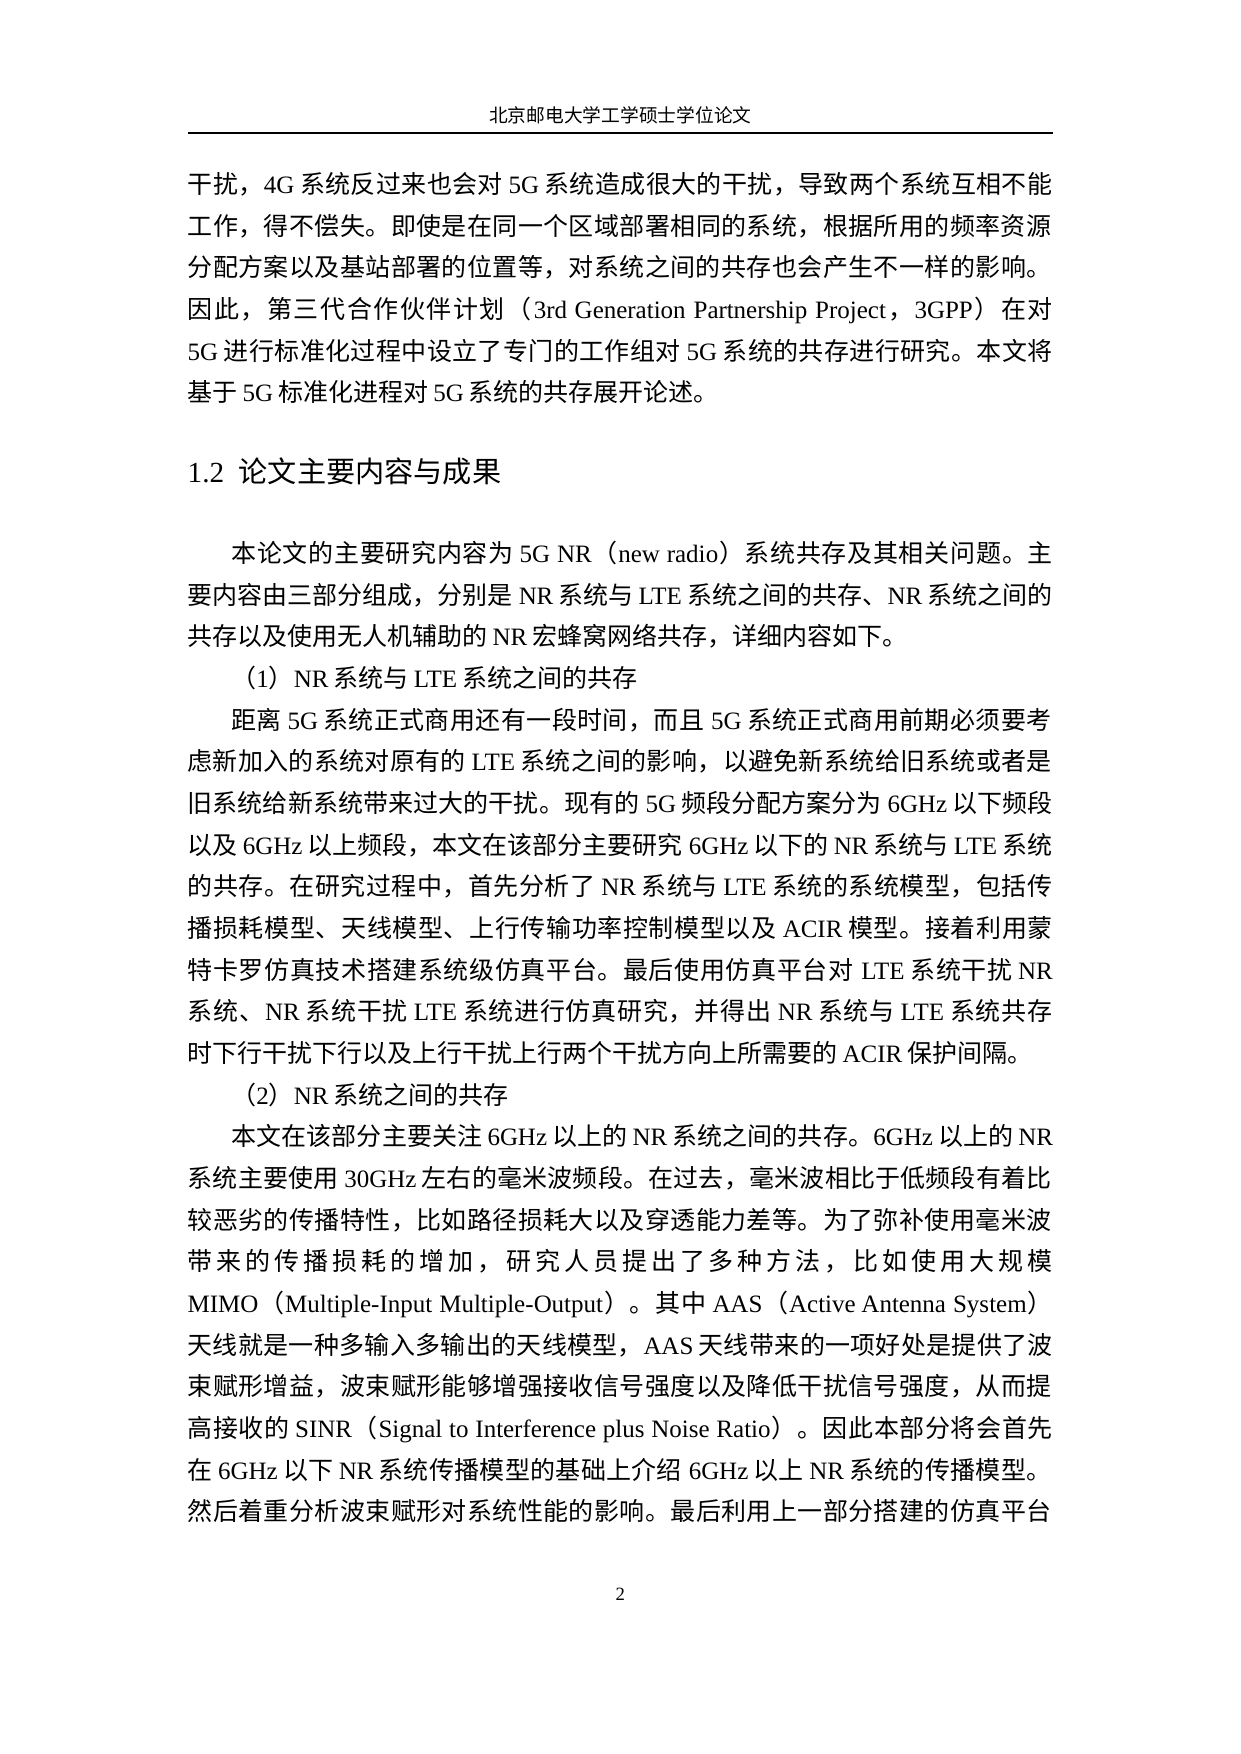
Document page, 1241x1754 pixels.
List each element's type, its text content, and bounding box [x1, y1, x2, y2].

subtitle 1.2 论文主要内容与成果 [187, 437, 1053, 502]
text 本论文的主要研究内容为5G NR（new radio）系统共存及其相关问题。主要内容由三部分组成，分别是NR系统与LTE系统之间的共存、NR系统之间的共存以及使用无人机辅助的NR宏蜂窝网络共存，详细内容如下。 [187, 529, 1053, 654]
text （2）NR系统之间的共存 [187, 1071, 1053, 1112]
text （1）NR系统与LTE系统之间的共存 [187, 654, 1053, 696]
text 距离5G系统正式商用还有一段时间，而且5G系统正式商用前期必须要考虑新加入的系统对原有的LTE系统之间的影响，以避免新系统给旧系统或者是旧系统给新系统带来过大的干扰。现有的5G频段分配方案分为6GHz以下频段以及6GHz以上频段，本文在该部分主要研究6GHz以下的NR系统与LTE系统的共存。在研究过程中，首先分析了NR系统与LTE系统的系统模型，包括传播损耗模型、天线模型、上行传输功率控制模型以及ACIR模型。接着利用蒙特卡罗仿真技术搭建系统级仿真平台。最后使用仿真平台对LTE系统干扰NR系统、NR系统干扰LTE系统进行仿真研究，并得出NR系统与LTE系统共存时下行干扰下行以及上行干扰上行两个干扰方向上所需要的ACIR保护间隔。 [187, 696, 1053, 1071]
